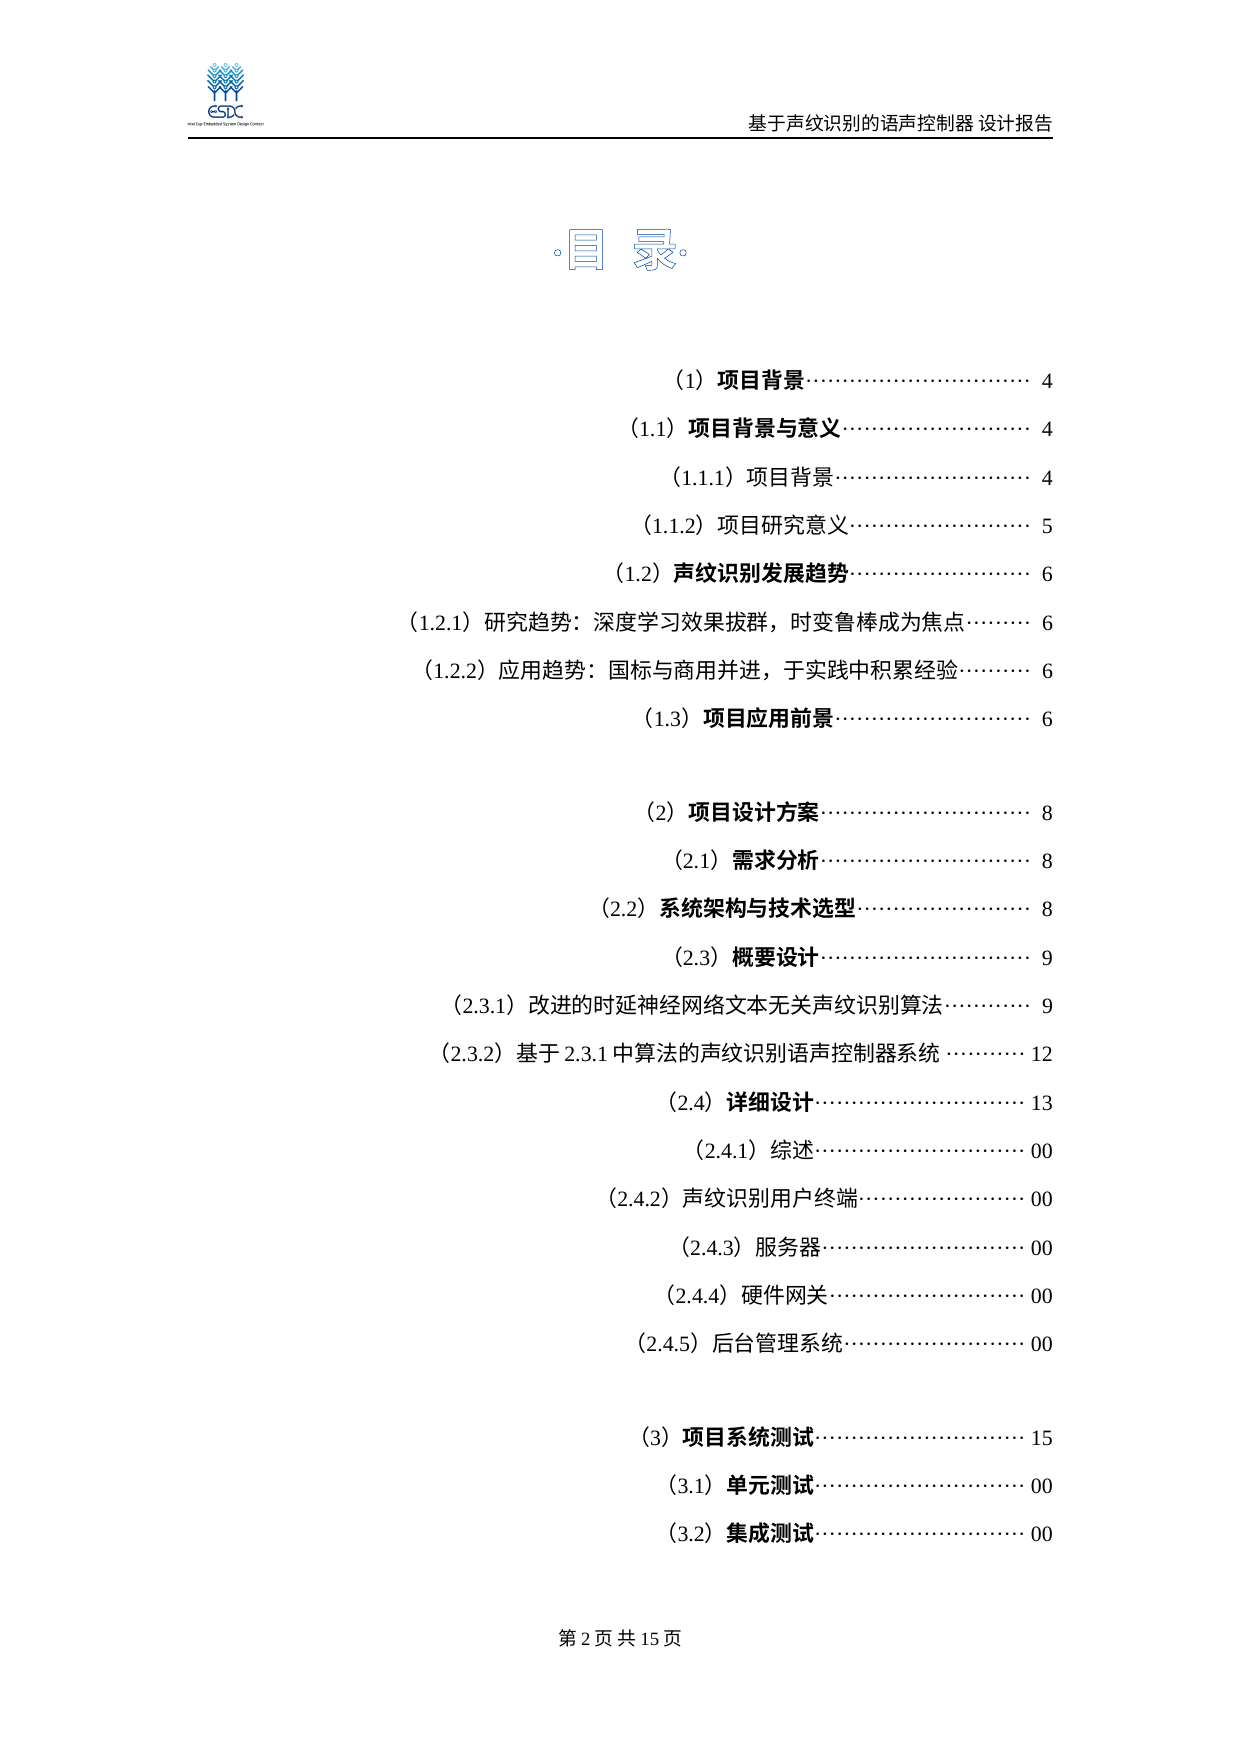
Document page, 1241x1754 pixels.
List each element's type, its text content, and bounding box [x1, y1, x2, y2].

text （3.2）集成测试····························· 00 [187, 1516, 1053, 1548]
text （1）项目背景······························· 4 [187, 362, 1053, 395]
text （1.1）项目背景与意义·························· 4 [187, 411, 1053, 443]
text （1.1.1）项目背景··························· 4 [187, 459, 1053, 492]
text （2.4.3）服务器···························· 00 [187, 1229, 1053, 1262]
text （1.2.2）应用趋势：国标与商用并进，于实践中积累经验·········· 6 [187, 652, 1053, 685]
text （1.2.1）研究趋势：深度学习效果拔群，时变鲁棒成为焦点········· 6 [187, 604, 1053, 637]
text （2）项目设计方案····························· 8 [187, 794, 1053, 827]
text （2.4）详细设计····························· 13 [187, 1084, 1053, 1117]
text （3.1）单元测试····························· 00 [187, 1468, 1053, 1500]
picture [187, 63, 264, 126]
text （2.4.4）硬件网关··························· 00 [187, 1277, 1053, 1310]
text （2.2）系统架构与技术选型························ 8 [187, 891, 1053, 923]
text （2.3.2）基于2.3.1中算法的声纹识别语声控制器系统 ··········· 12 [187, 1036, 1053, 1068]
text （2.3.1）改进的时延神经网络文本无关声纹识别算法············ 9 [187, 987, 1053, 1020]
text （2.3）概要设计····························· 9 [187, 939, 1053, 972]
text （2.1）需求分析····························· 8 [187, 842, 1053, 875]
text （1.2）声纹识别发展趋势························· 6 [187, 556, 1053, 588]
text （2.4.5）后台管理系统························· 00 [187, 1326, 1053, 1358]
text （2.4.2）声纹识别用户终端······················· 00 [187, 1181, 1053, 1213]
subtitle ·目录· [187, 197, 1053, 295]
text （1.1.2）项目研究意义························· 5 [187, 507, 1053, 540]
text （2.4.1）综述····························· 00 [187, 1132, 1053, 1165]
text （1.3）项目应用前景··························· 6 [187, 701, 1053, 733]
text （3）项目系统测试····························· 15 [187, 1419, 1053, 1452]
